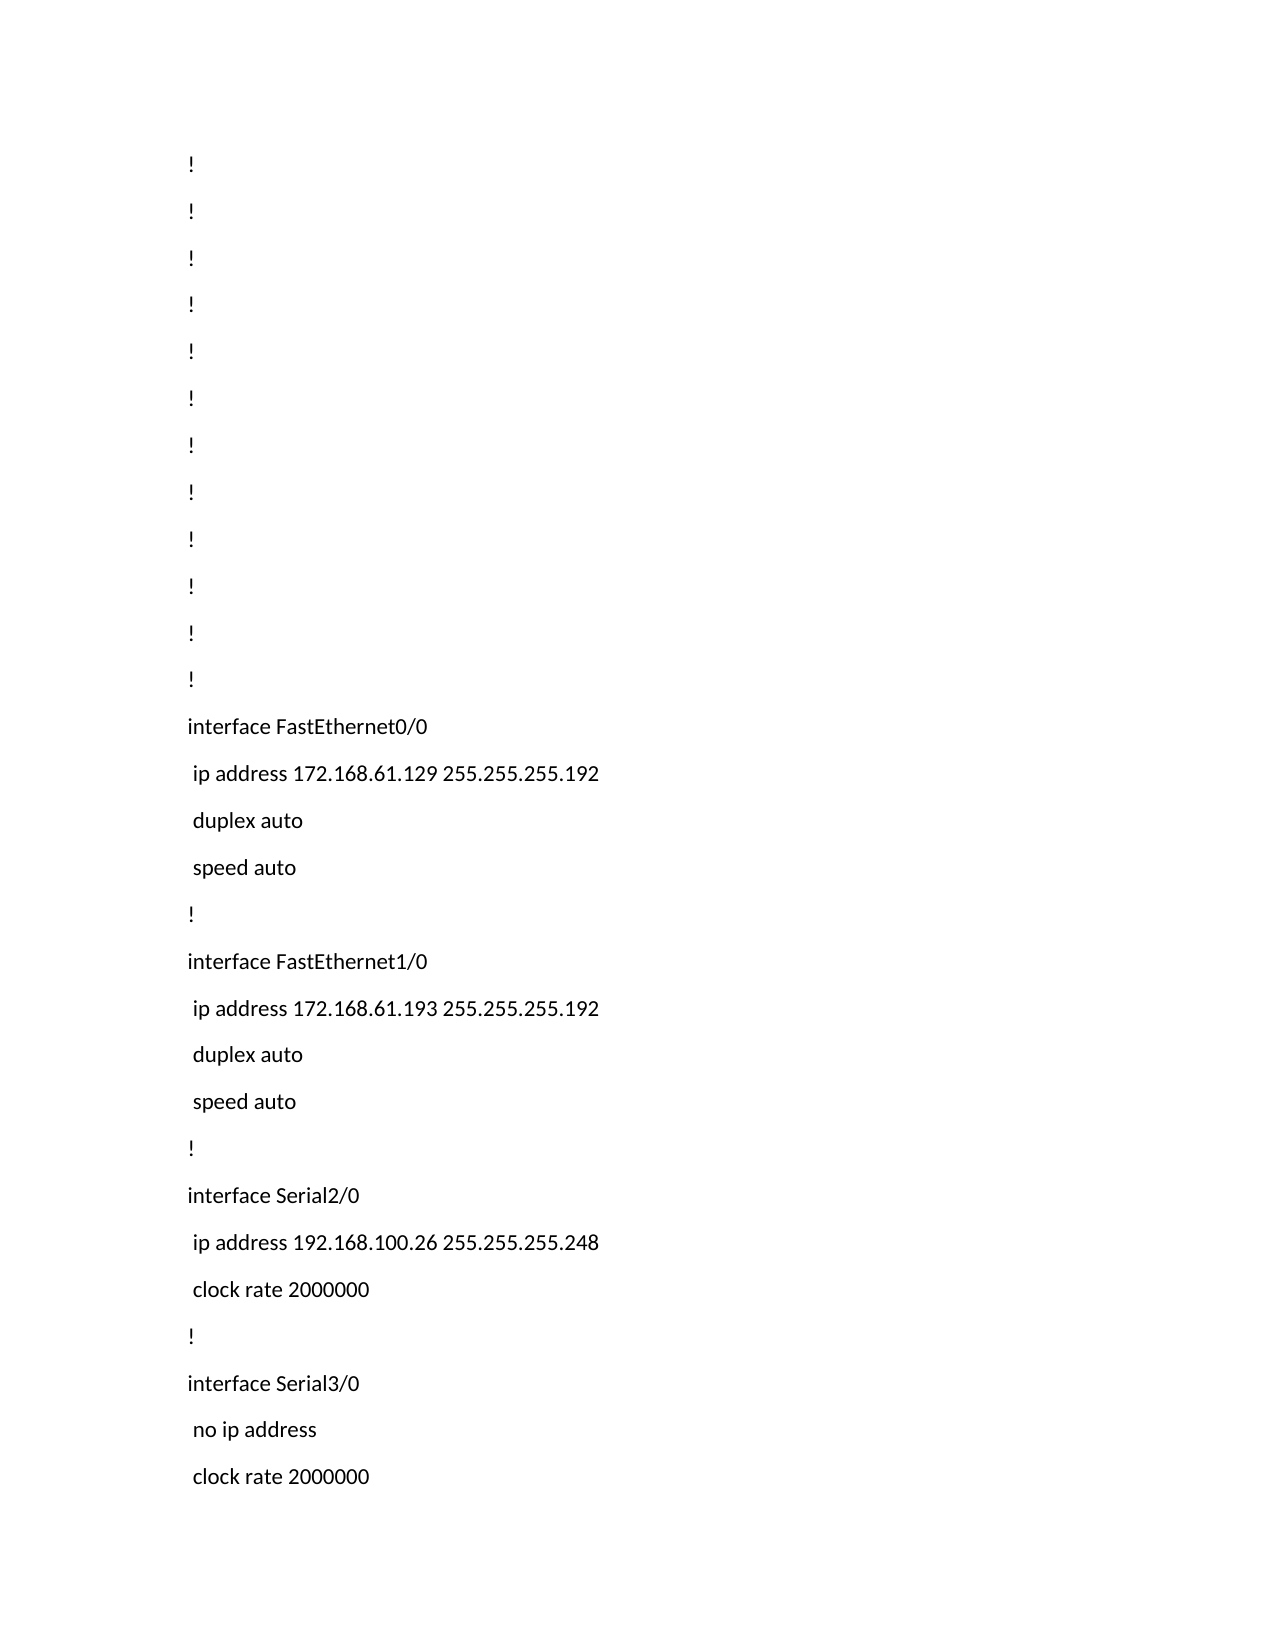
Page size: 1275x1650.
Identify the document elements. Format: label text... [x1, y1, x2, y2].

text ! [187, 666, 1125, 694]
text ! [187, 525, 1125, 553]
text ! [187, 900, 1125, 928]
text clock rate 2000000 [187, 1275, 1125, 1303]
text interface FastEthernet0/0 [187, 712, 1125, 741]
text ! [187, 150, 1125, 178]
text ! [187, 384, 1125, 412]
text ! [187, 291, 1125, 319]
text interface FastEthernet1/0 [187, 947, 1125, 975]
text speed auto [187, 1087, 1125, 1116]
text duplex auto [187, 806, 1125, 834]
text ip address 172.168.61.129 255.255.255.192 [187, 759, 1125, 787]
text ! [187, 244, 1125, 272]
text ! [187, 337, 1125, 366]
text ! [187, 478, 1125, 506]
text duplex auto [187, 1041, 1125, 1069]
text ! [187, 1322, 1125, 1350]
text interface Serial3/0 [187, 1369, 1125, 1397]
text clock rate 2000000 [187, 1462, 1125, 1491]
text ! [187, 431, 1125, 459]
text speed auto [187, 853, 1125, 881]
text ! [187, 197, 1125, 225]
text interface Serial2/0 [187, 1181, 1125, 1209]
text ! [187, 1134, 1125, 1162]
text ! [187, 572, 1125, 600]
text ip address 172.168.61.193 255.255.255.192 [187, 994, 1125, 1022]
text no ip address [187, 1416, 1125, 1444]
text ! [187, 619, 1125, 647]
text ip address 192.168.100.26 255.255.255.248 [187, 1228, 1125, 1256]
